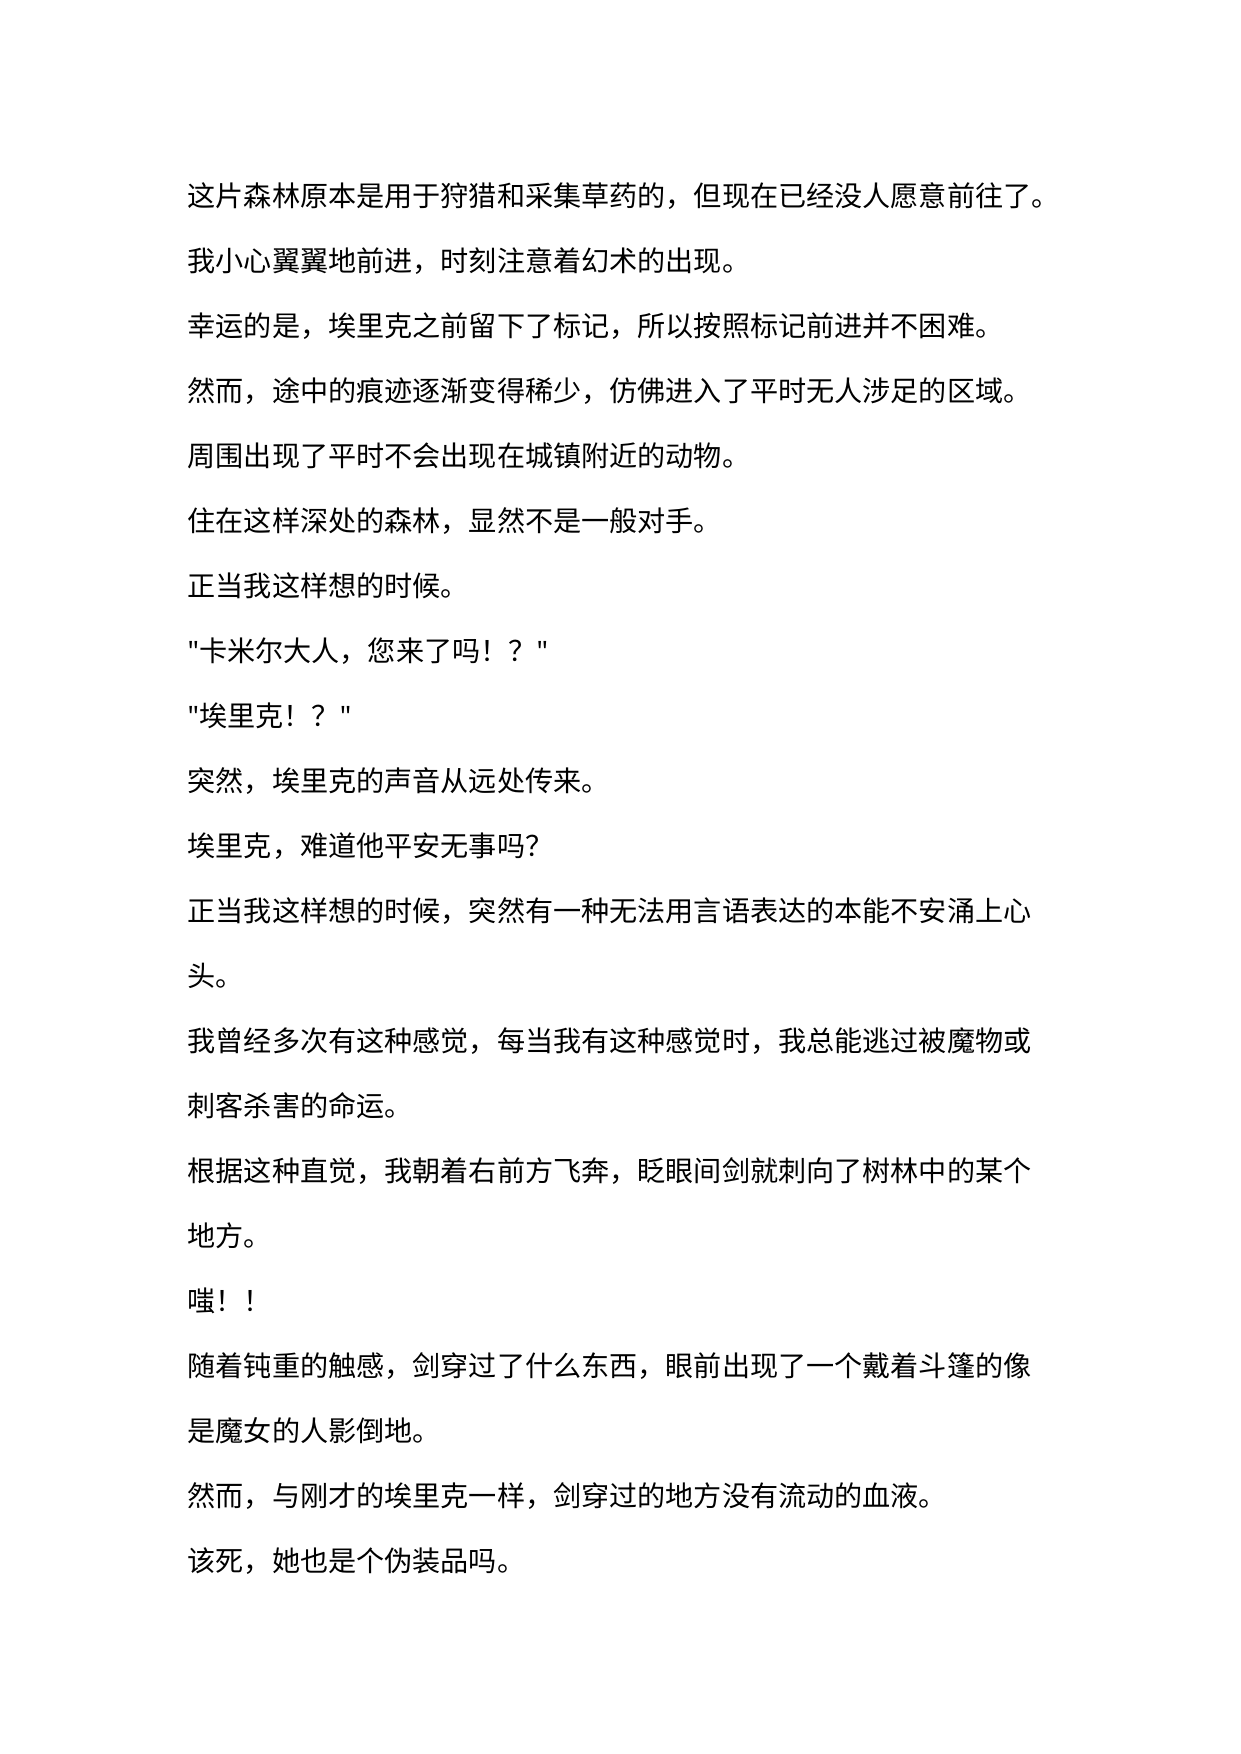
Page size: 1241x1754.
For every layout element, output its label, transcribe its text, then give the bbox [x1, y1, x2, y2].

text "卡米尔大人，您来了吗！？" [187, 617, 1053, 682]
text 嗤！！ [187, 1267, 1053, 1332]
text 正当我这样想的时候。 [187, 552, 1053, 617]
text 然而，与刚才的埃里克一样，剑穿过的地方没有流动的血液。 [187, 1462, 1053, 1527]
text 根据这种直觉，我朝着右前方飞奔，眨眼间剑就刺向了树林中的某个地方。 [187, 1137, 1053, 1267]
text 突然，埃里克的声音从远处传来。 [187, 747, 1053, 812]
text 然而，途中的痕迹逐渐变得稀少，仿佛进入了平时无人涉足的区域。周围出现了平时不会出现在城镇附近的动物。 [187, 357, 1053, 487]
text 住在这样深处的森林，显然不是一般对手。 [187, 487, 1053, 552]
text 随着钝重的触感，剑穿过了什么东西，眼前出现了一个戴着斗篷的像是魔女的人影倒地。 [187, 1332, 1053, 1462]
text 该死，她也是个伪装品吗。 [187, 1527, 1053, 1592]
text 这片森林原本是用于狩猎和采集草药的，但现在已经没人愿意前往了。我小心翼翼地前进，时刻注意着幻术的出现。 [187, 162, 1053, 292]
text "埃里克！？" [187, 682, 1053, 747]
text 埃里克，难道他平安无事吗？ [187, 812, 1053, 877]
text 我曾经多次有这种感觉，每当我有这种感觉时，我总能逃过被魔物或刺客杀害的命运。 [187, 1007, 1053, 1137]
text 正当我这样想的时候，突然有一种无法用言语表达的本能不安涌上心头。 [187, 877, 1053, 1007]
text 幸运的是，埃里克之前留下了标记，所以按照标记前进并不困难。 [187, 292, 1053, 357]
